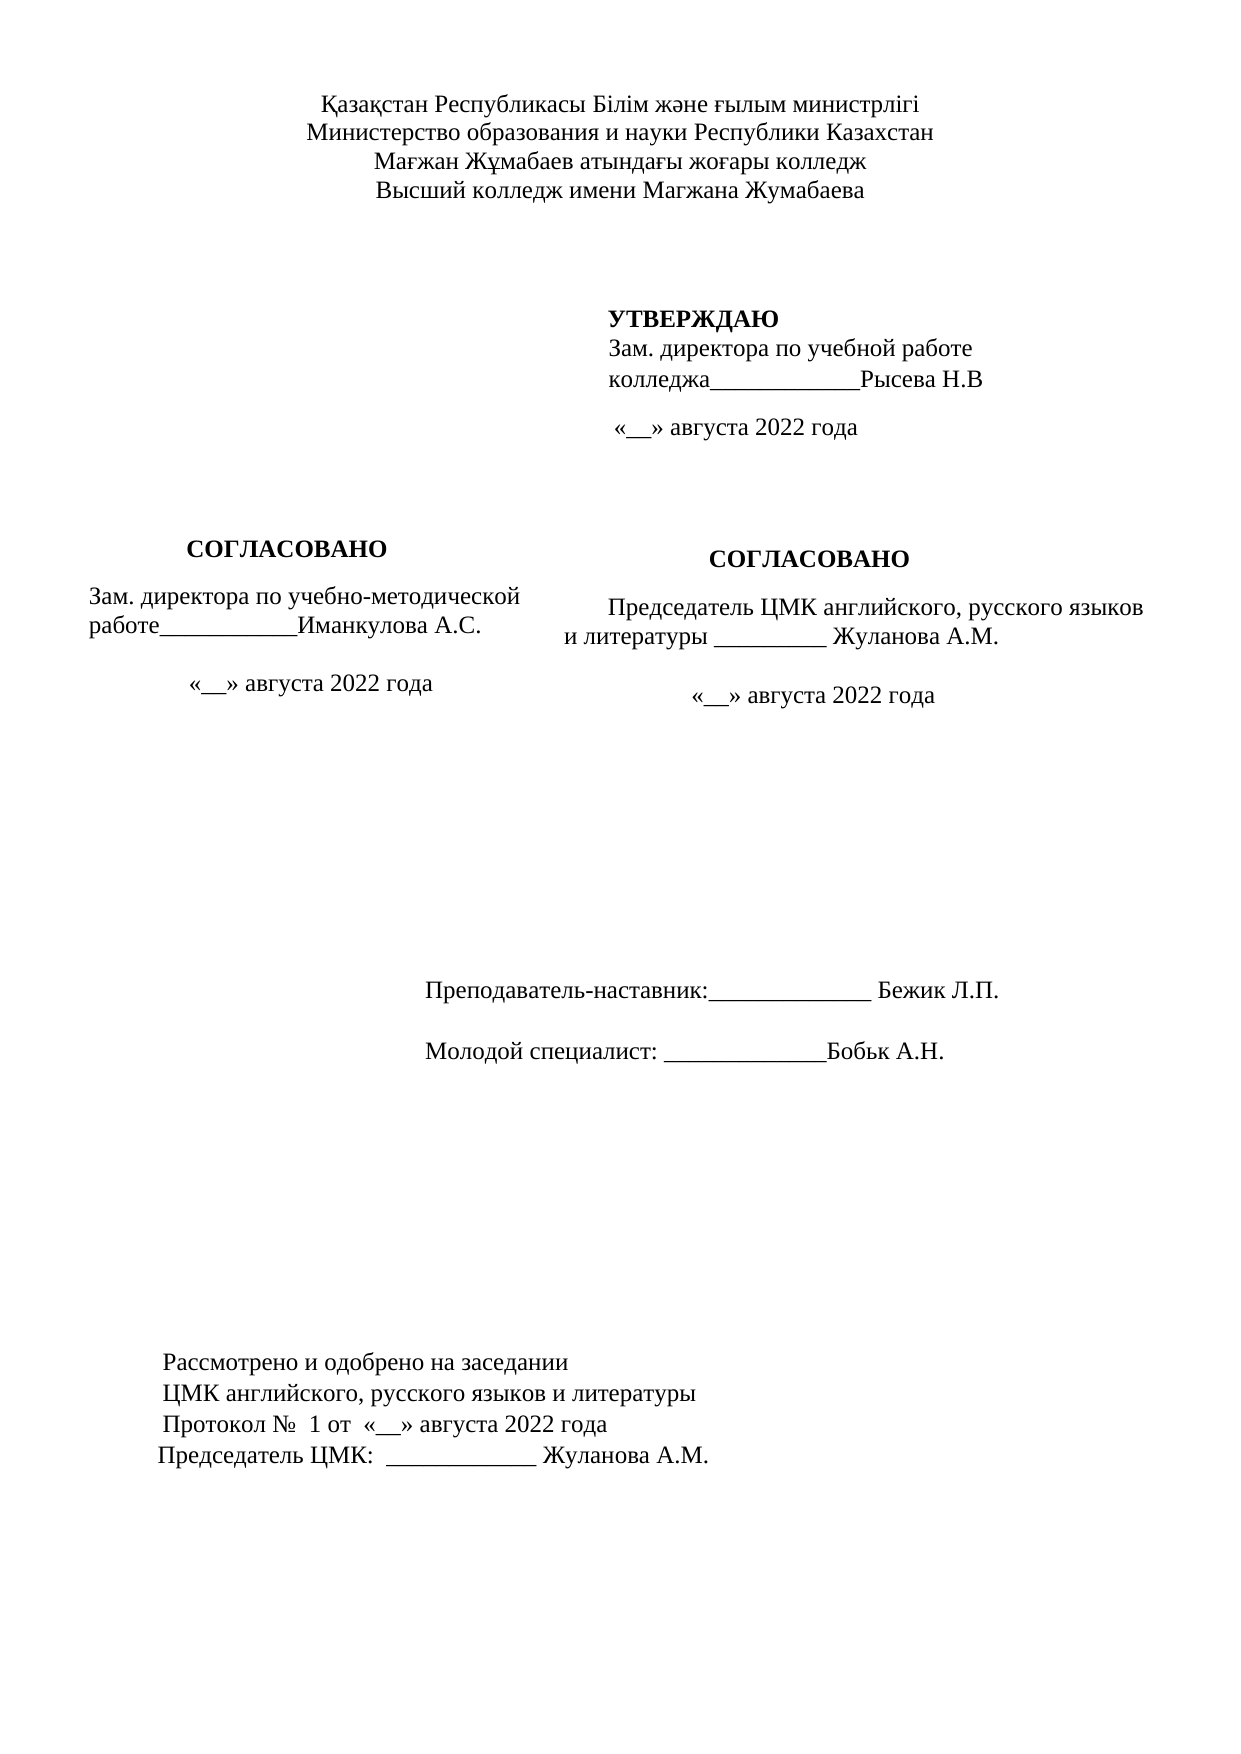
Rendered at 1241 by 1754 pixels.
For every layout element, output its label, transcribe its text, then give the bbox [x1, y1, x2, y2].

text «__» августа 2022 года [89, 412, 1152, 441]
list ЦМК английского, русского языков и литературы [89, 1378, 1152, 1406]
list Зам. директора по учебной работе колледжа____________Рысева Н.В [608, 333, 1152, 393]
list Преподаватель-наставник:_____________ Бежик Л.П. [89, 975, 1152, 1004]
list Рассмотрено и одобрено на заседании [89, 1347, 1152, 1375]
text Мағжан Жұмабаев атындағы жоғары колледж [89, 146, 1152, 175]
text УТВЕРЖДАЮ [89, 304, 1152, 333]
text Қазақстан Республикасы Білім және ғылым министрлігі [89, 89, 1152, 117]
text Высший колледж имени Магжана Жумабаева [89, 175, 1152, 204]
text «__» августа 2022 года [89, 668, 549, 696]
list Протокол № 1 от «__» августа 2022 года [89, 1409, 1152, 1437]
list Председатель ЦМК: ____________ Жуланова А.М. [126, 1440, 1152, 1468]
text работе___________Иманкулова А.С. [89, 610, 549, 639]
list Молодой специалист: _____________Бобьк А.Н. [89, 1036, 1152, 1065]
list СОГЛАСОВАНО [112, 534, 1152, 562]
text Зам. директора по учебно-методической [89, 581, 549, 610]
text Министерство образования и науки Республики Казахстан [89, 117, 1152, 146]
